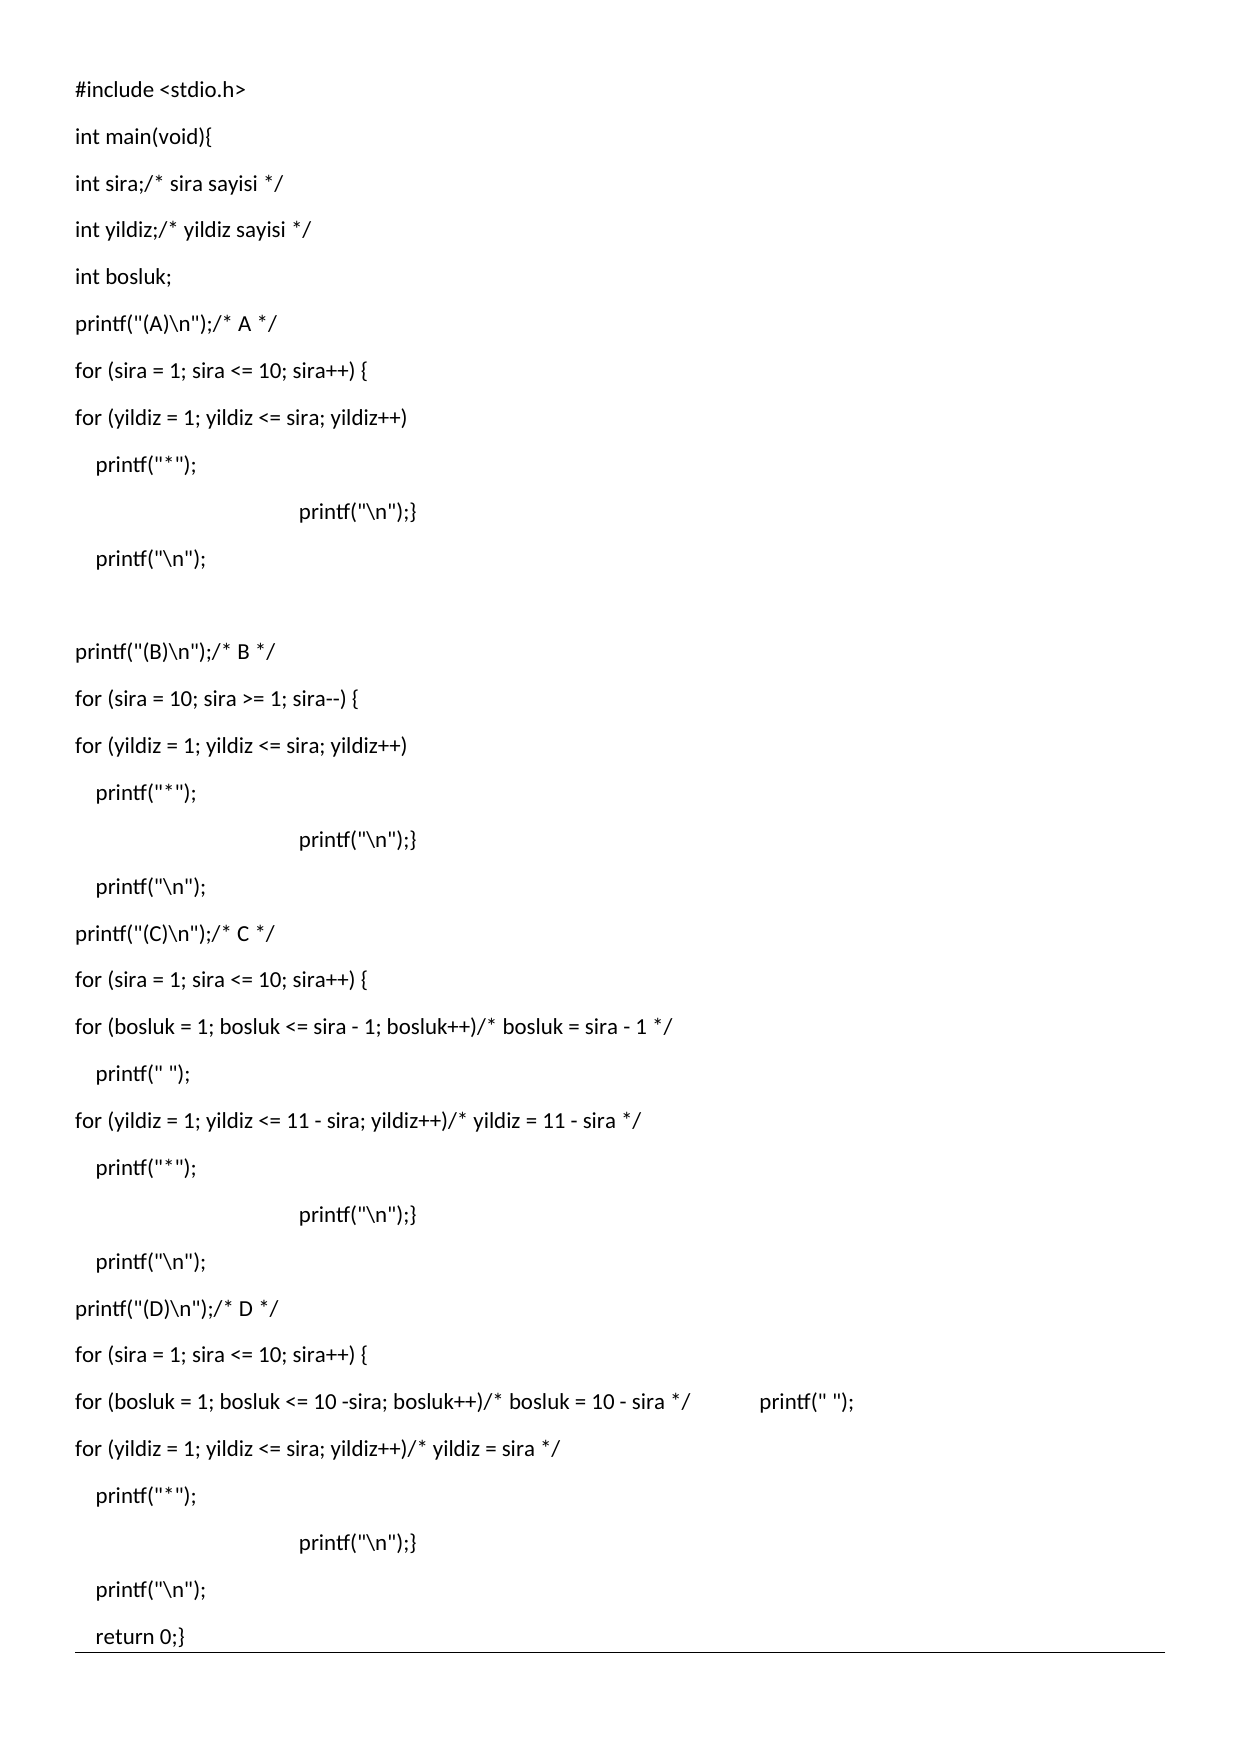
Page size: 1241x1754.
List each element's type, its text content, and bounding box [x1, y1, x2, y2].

text for (yildiz = 1; yildiz <= sira; yildiz++) [75, 403, 1165, 431]
text printf("(B)\n");/* B */ [75, 637, 1165, 666]
text printf("\n");} [75, 1528, 1165, 1556]
text for (sira = 10; sira >= 1; sira--) { [75, 684, 1165, 712]
text printf("\n"); [75, 544, 1165, 572]
text for (sira = 1; sira <= 10; sira++) { [75, 356, 1165, 384]
text for (sira = 1; sira <= 10; sira++) { [75, 966, 1165, 994]
text printf(" "); [75, 1059, 1165, 1087]
text for (yildiz = 1; yildiz <= 11 - sira; yildiz++)/* yildiz = 11 - sira */ [75, 1106, 1165, 1134]
text printf("\n");} [75, 497, 1165, 525]
text for (yildiz = 1; yildiz <= sira; yildiz++)/* yildiz = sira */ [75, 1434, 1165, 1462]
text for (yildiz = 1; yildiz <= sira; yildiz++) [75, 731, 1165, 759]
text return 0;} [75, 1622, 1165, 1652]
text printf("*"); [75, 450, 1165, 478]
text #include <stdio.h> [75, 75, 1165, 103]
text int sira;/* sira sayisi */ [75, 169, 1165, 197]
text for (bosluk = 1; bosluk <= 10 -sira; bosluk++)/* bosluk = 10 - sira */ printf(" "); [75, 1387, 1165, 1416]
text printf("(D)\n");/* D */ [75, 1294, 1165, 1322]
text int main(void){ [75, 122, 1165, 150]
text printf("\n"); [75, 872, 1165, 900]
text printf("\n"); [75, 1247, 1165, 1275]
text printf("\n");} [75, 825, 1165, 853]
text printf("\n"); [75, 1575, 1165, 1603]
text for (bosluk = 1; bosluk <= sira - 1; bosluk++)/* bosluk = sira - 1 */ [75, 1012, 1165, 1041]
text printf("*"); [75, 778, 1165, 806]
text printf("(C)\n");/* C */ [75, 919, 1165, 947]
text printf("(A)\n");/* A */ [75, 309, 1165, 337]
text for (sira = 1; sira <= 10; sira++) { [75, 1341, 1165, 1369]
text printf("*"); [75, 1481, 1165, 1509]
text printf("*"); [75, 1153, 1165, 1181]
text int yildiz;/* yildiz sayisi */ [75, 216, 1165, 244]
text printf("\n");} [75, 1200, 1165, 1228]
text int bosluk; [75, 262, 1165, 291]
